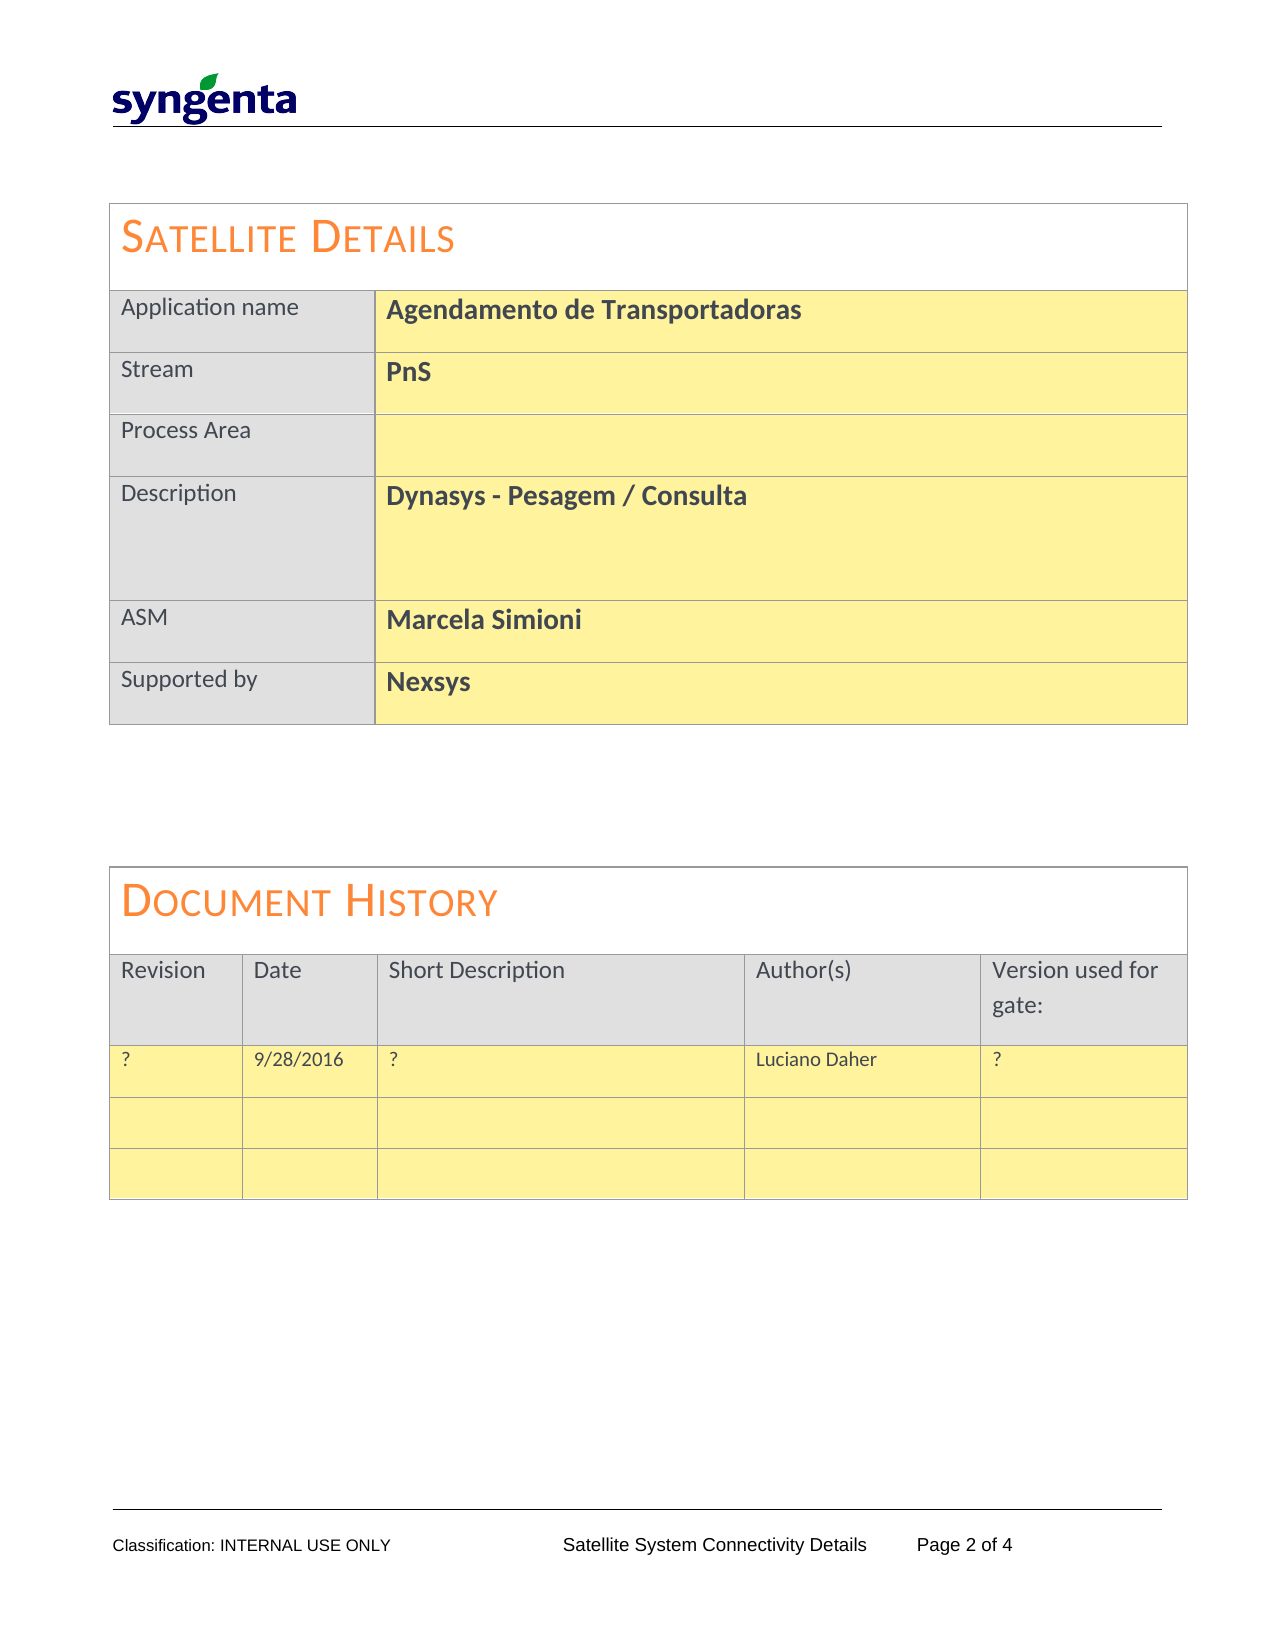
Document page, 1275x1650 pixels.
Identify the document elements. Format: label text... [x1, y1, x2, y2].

table_cell Process Area [110, 415, 374, 476]
table_cell Short Description [378, 955, 744, 1045]
table_cell PnS [376, 353, 1187, 413]
table_cell Nexsys [376, 663, 1187, 724]
table_cell Marcela Simioni [376, 601, 1187, 662]
table_cell Description [110, 477, 374, 600]
table_cell [243, 1149, 377, 1198]
table_cell [981, 1098, 1187, 1148]
table_cell 9/28/2016 [243, 1046, 377, 1097]
table_cell Luciano Daher [745, 1046, 980, 1097]
table_cell Dynasys - Pesagem / Consulta [376, 477, 1187, 600]
table_cell Revision [110, 955, 242, 1045]
table_cell ASM [110, 601, 374, 662]
table_header Satellite Details [110, 204, 1187, 290]
table_cell [378, 1149, 744, 1198]
table_cell Date [243, 955, 377, 1045]
table_cell Author(s) [745, 955, 980, 1045]
table_cell [378, 1098, 744, 1148]
table_cell Agendamento de Transportadoras [376, 291, 1187, 352]
table_cell [376, 415, 1187, 476]
table_cell Supported by [110, 663, 374, 724]
table_header Document History [110, 868, 1187, 953]
table_cell [745, 1149, 980, 1198]
table_cell Version used for gate: [981, 955, 1187, 1045]
picture [112, 73, 296, 125]
table_cell Application name [110, 291, 374, 352]
table_cell [981, 1149, 1187, 1198]
table_cell [110, 1149, 242, 1198]
table_cell ? [110, 1046, 242, 1097]
table_cell ? [378, 1046, 744, 1097]
table_cell [110, 1098, 242, 1148]
table_cell [745, 1098, 980, 1148]
table_cell [243, 1098, 377, 1148]
table_cell ? [981, 1046, 1187, 1097]
table_cell Stream [110, 353, 374, 413]
